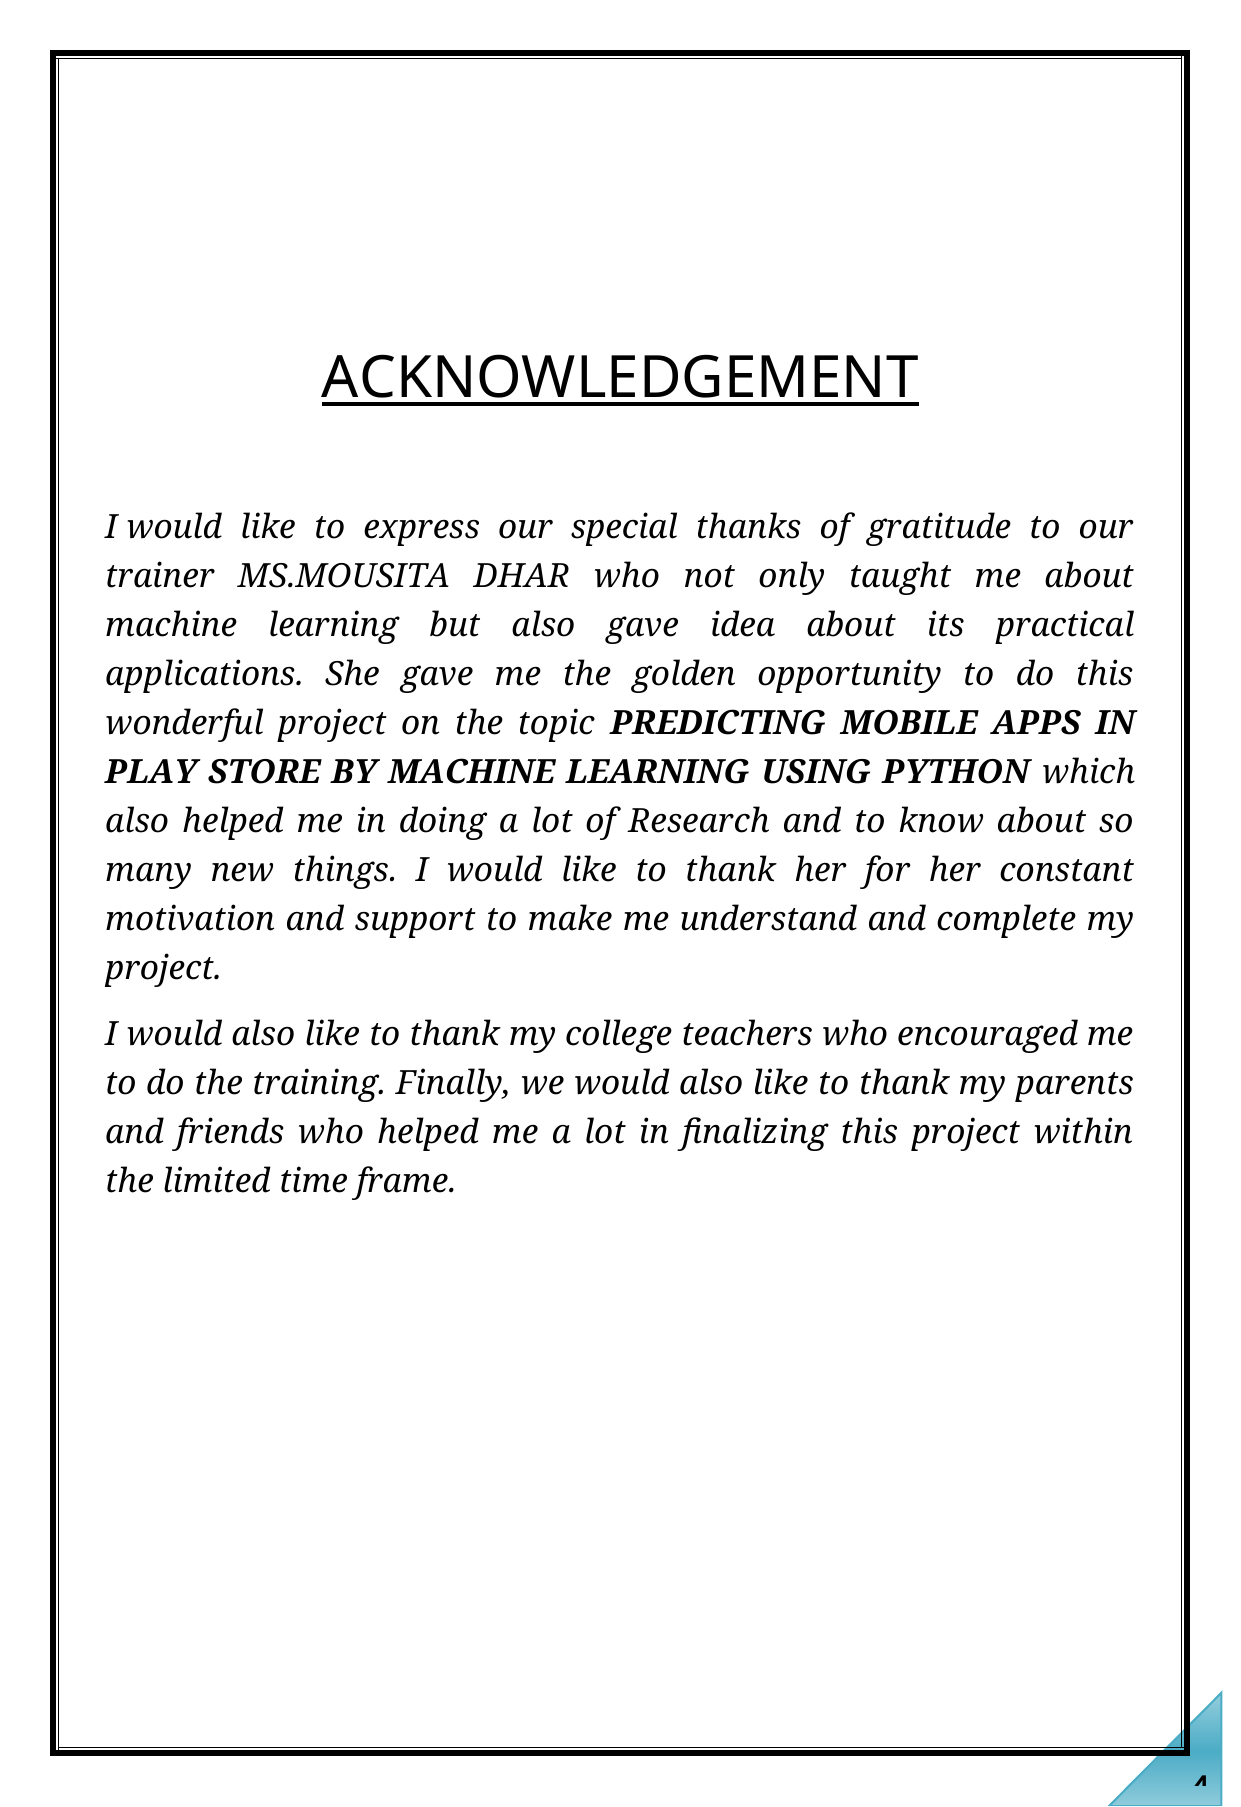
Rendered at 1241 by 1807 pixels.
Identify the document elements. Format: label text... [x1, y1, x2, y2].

text I would like to express our special thanks of gratitude to our trainer MS.MOUSITA DHAR who not only taught me about machine learning but also gave idea about its practical applications. She gave me the golden opportunity to do this wonderful project on the topic PREDICTING MOBILE APPS IN PLAY STORE BY MACHINE LEARNING USING PYTHON which also helped me in doing a lot of Research and to know about so many new things. I would like to thank her for her constant motivation and support to make me understand and complete my project. [105, 503, 1135, 989]
text I would also like to thank my college teachers who encouraged me to do the training. Finally, we would also like to thank my parents and friends who helped me a lot in finalizing this project within the limited time frame. [105, 1009, 1135, 1202]
text ACKNOWLEDGEMENT [105, 335, 1135, 414]
